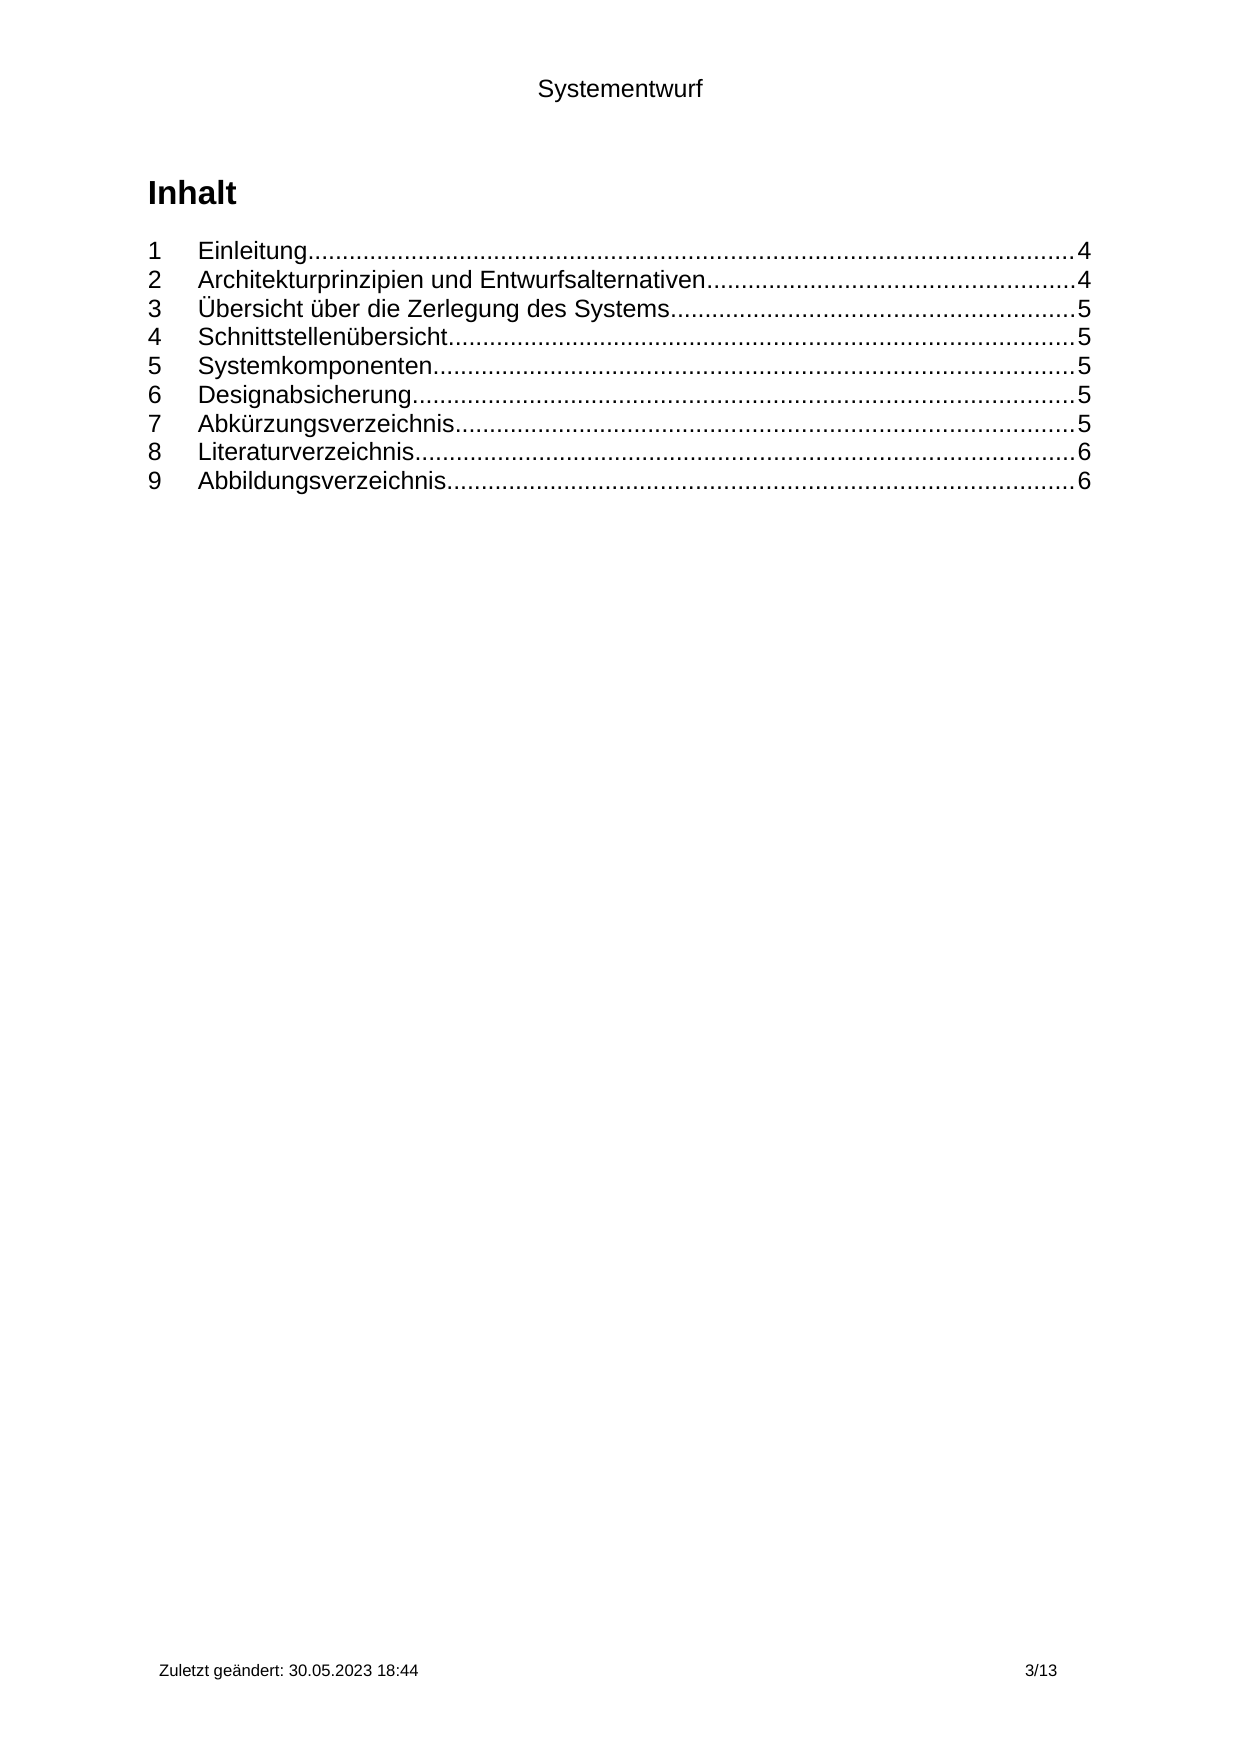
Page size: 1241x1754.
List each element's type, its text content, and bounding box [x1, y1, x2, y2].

text 8 Literaturverzeichnis 6 [148, 437, 1092, 466]
text 4 Schnittstellenübersicht 5 [148, 322, 1092, 351]
text 2 Architekturprinzipien und Entwurfsalternativen 4 [148, 265, 1092, 294]
text 9 Abbildungsverzeichnis 6 [148, 466, 1092, 495]
text 7 Abkürzungsverzeichnis 5 [148, 409, 1092, 437]
text Inhalt [148, 173, 1092, 211]
text 3 Übersicht über die Zerlegung des Systems 5 [148, 294, 1092, 322]
text 5 Systemkomponenten 5 [148, 351, 1092, 380]
text 1 Einleitung 4 [148, 236, 1092, 265]
text 6 Designabsicherung 5 [148, 380, 1092, 409]
